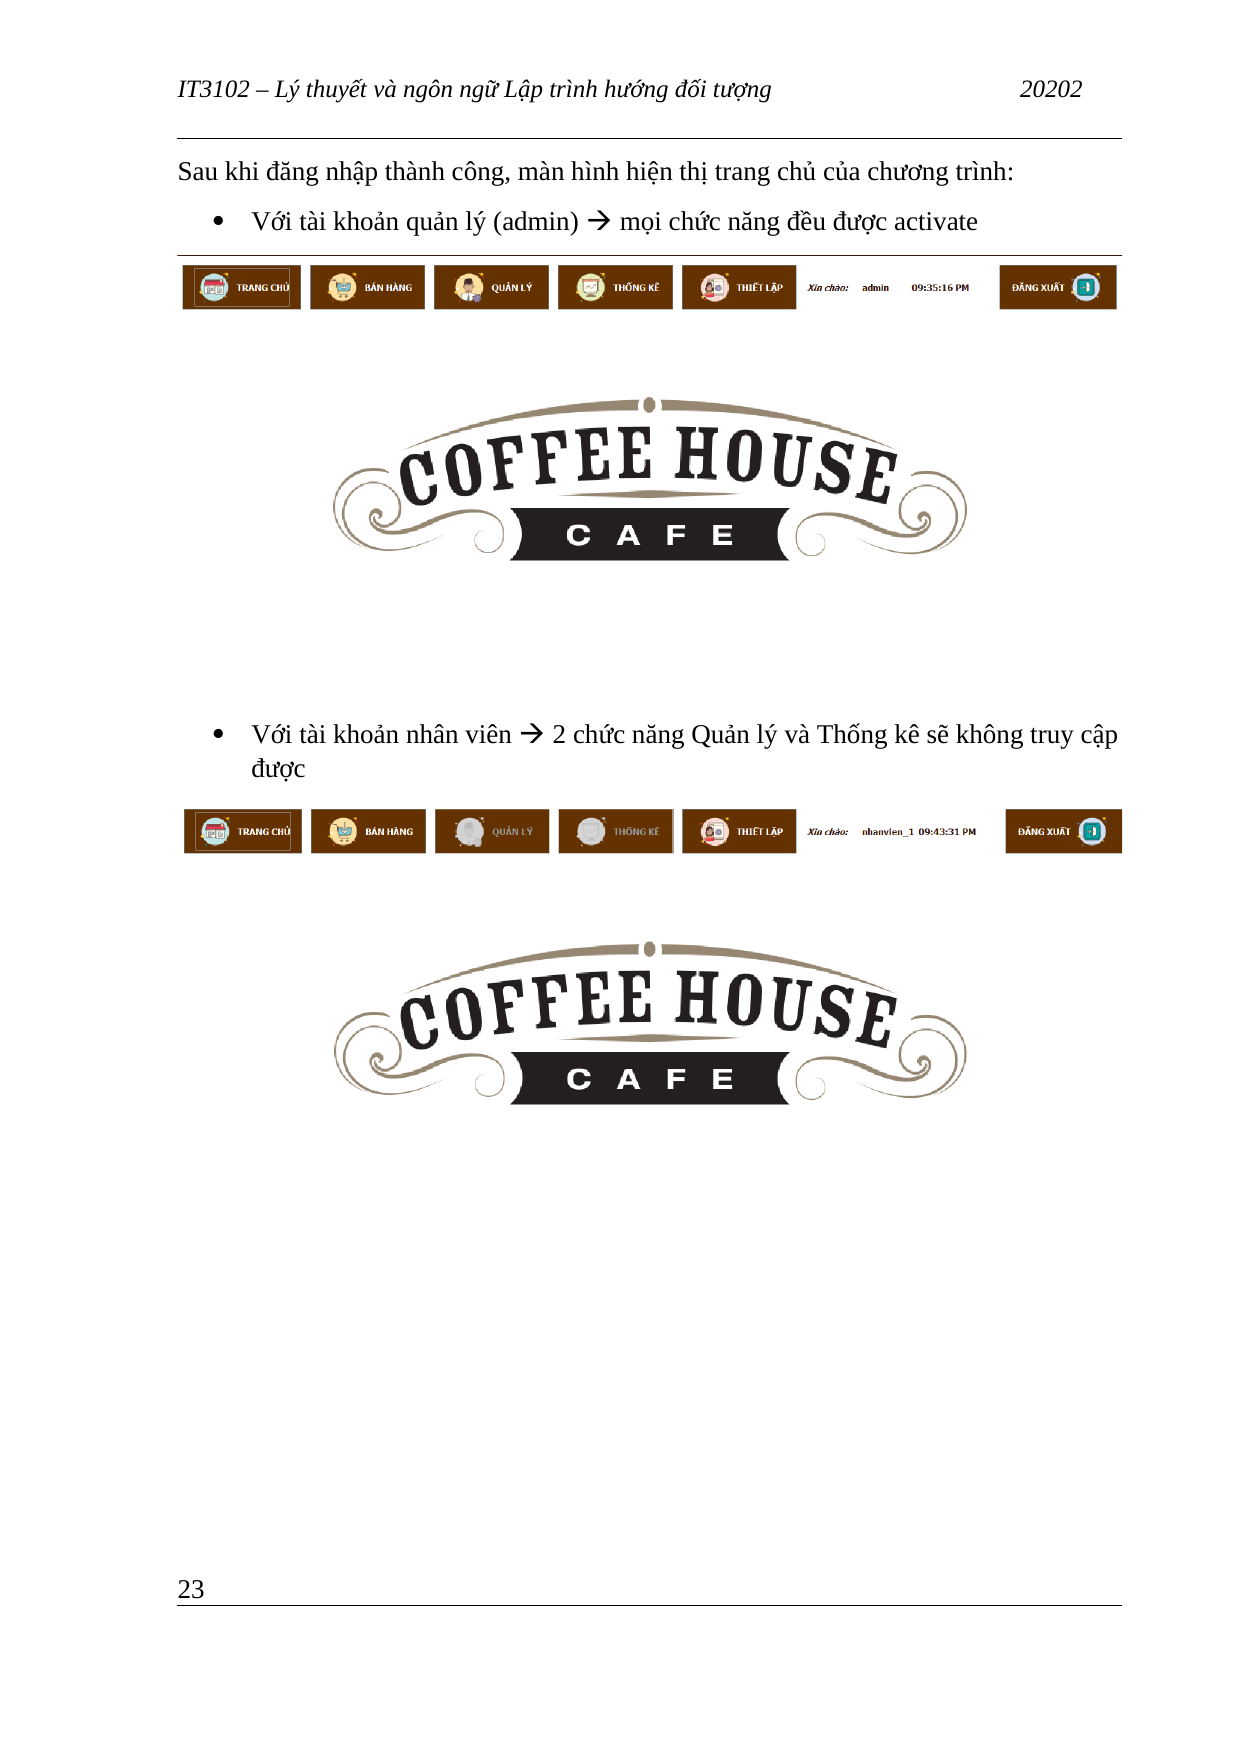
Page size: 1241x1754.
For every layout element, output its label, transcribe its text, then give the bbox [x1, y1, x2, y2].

picture [177, 255, 1123, 700]
list Với tài khoản nhân viên 2 chức năng Quản lý và Thống kê sẽ không truy cập được [213, 718, 1122, 783]
picture [177, 802, 1123, 1242]
list Với tài khoản quản lý (admin) mọi chức năng đều được activate [213, 205, 1122, 236]
text Sau khi đăng nhập thành công, màn hình hiện thị trang chủ của chương trình: [177, 155, 1122, 186]
